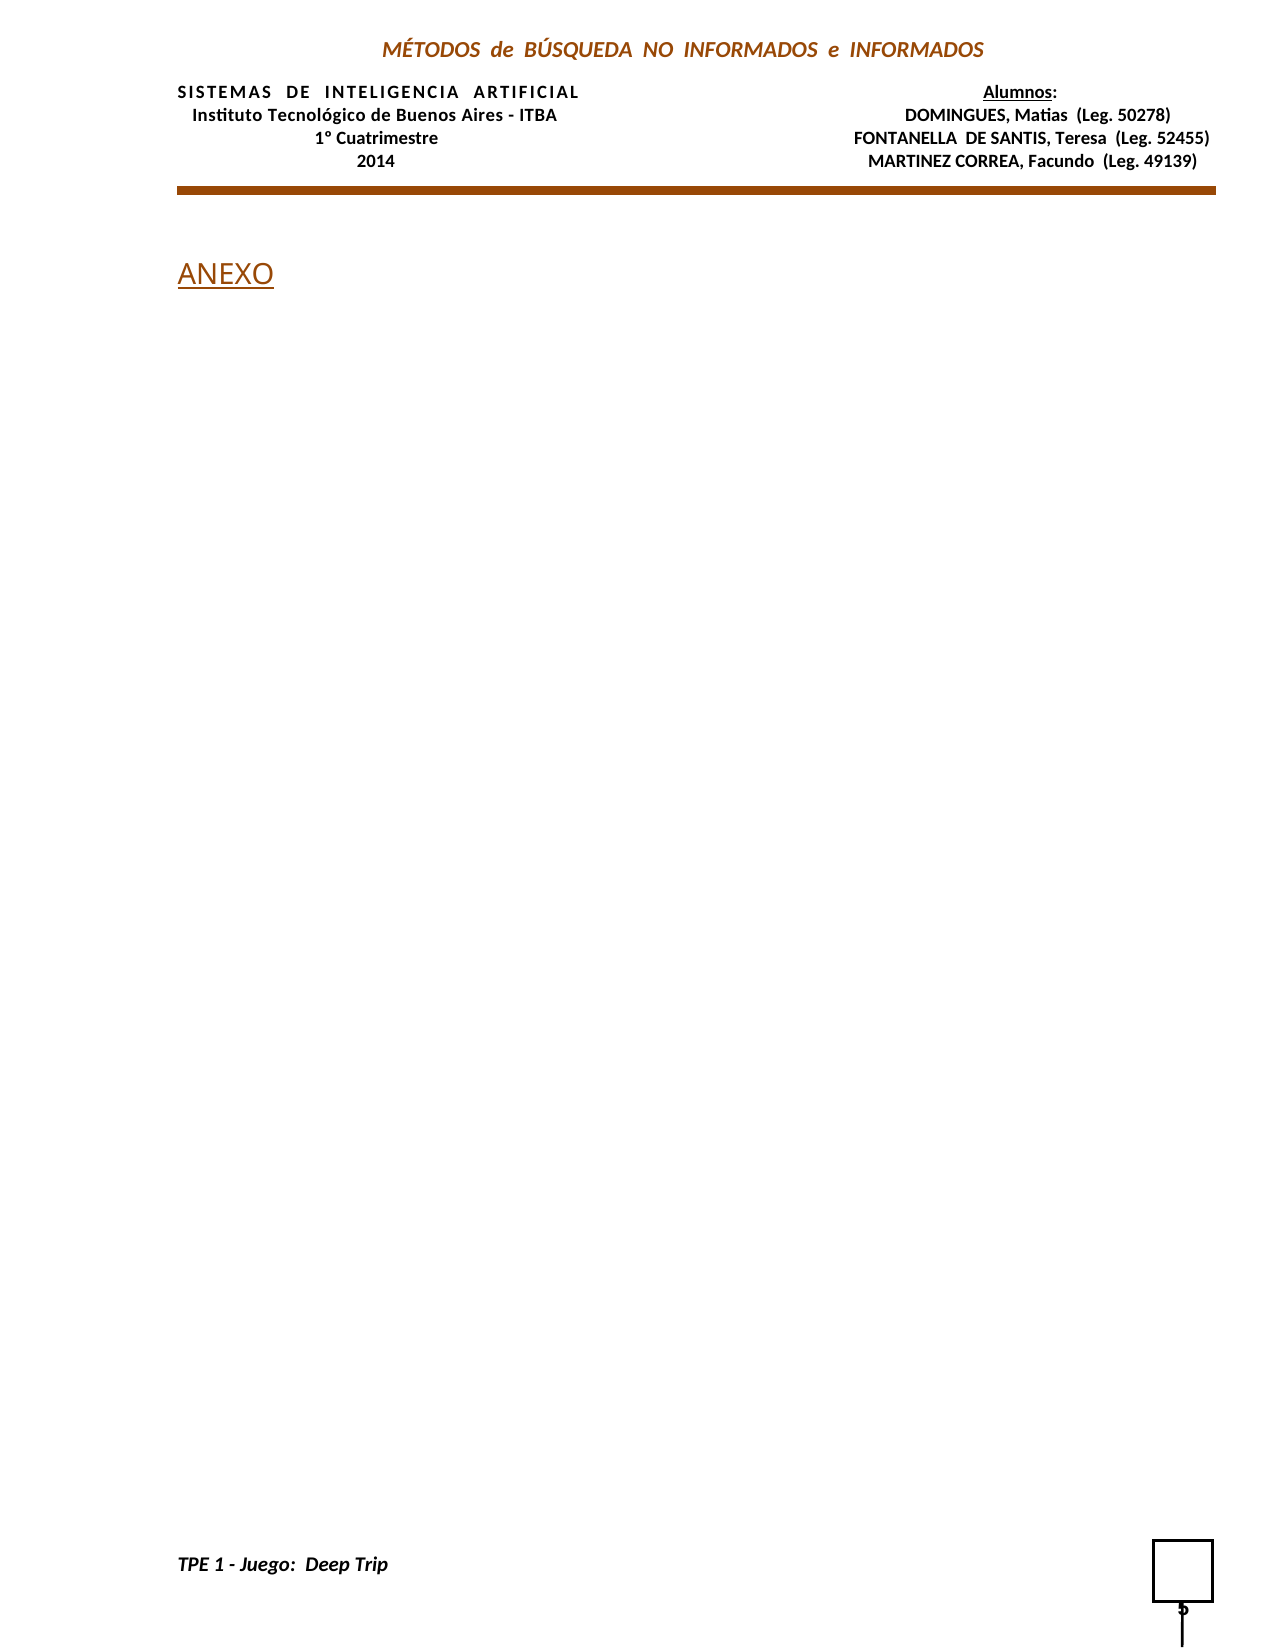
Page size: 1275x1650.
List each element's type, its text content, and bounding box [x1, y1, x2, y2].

list ANEXO [177, 253, 1216, 293]
